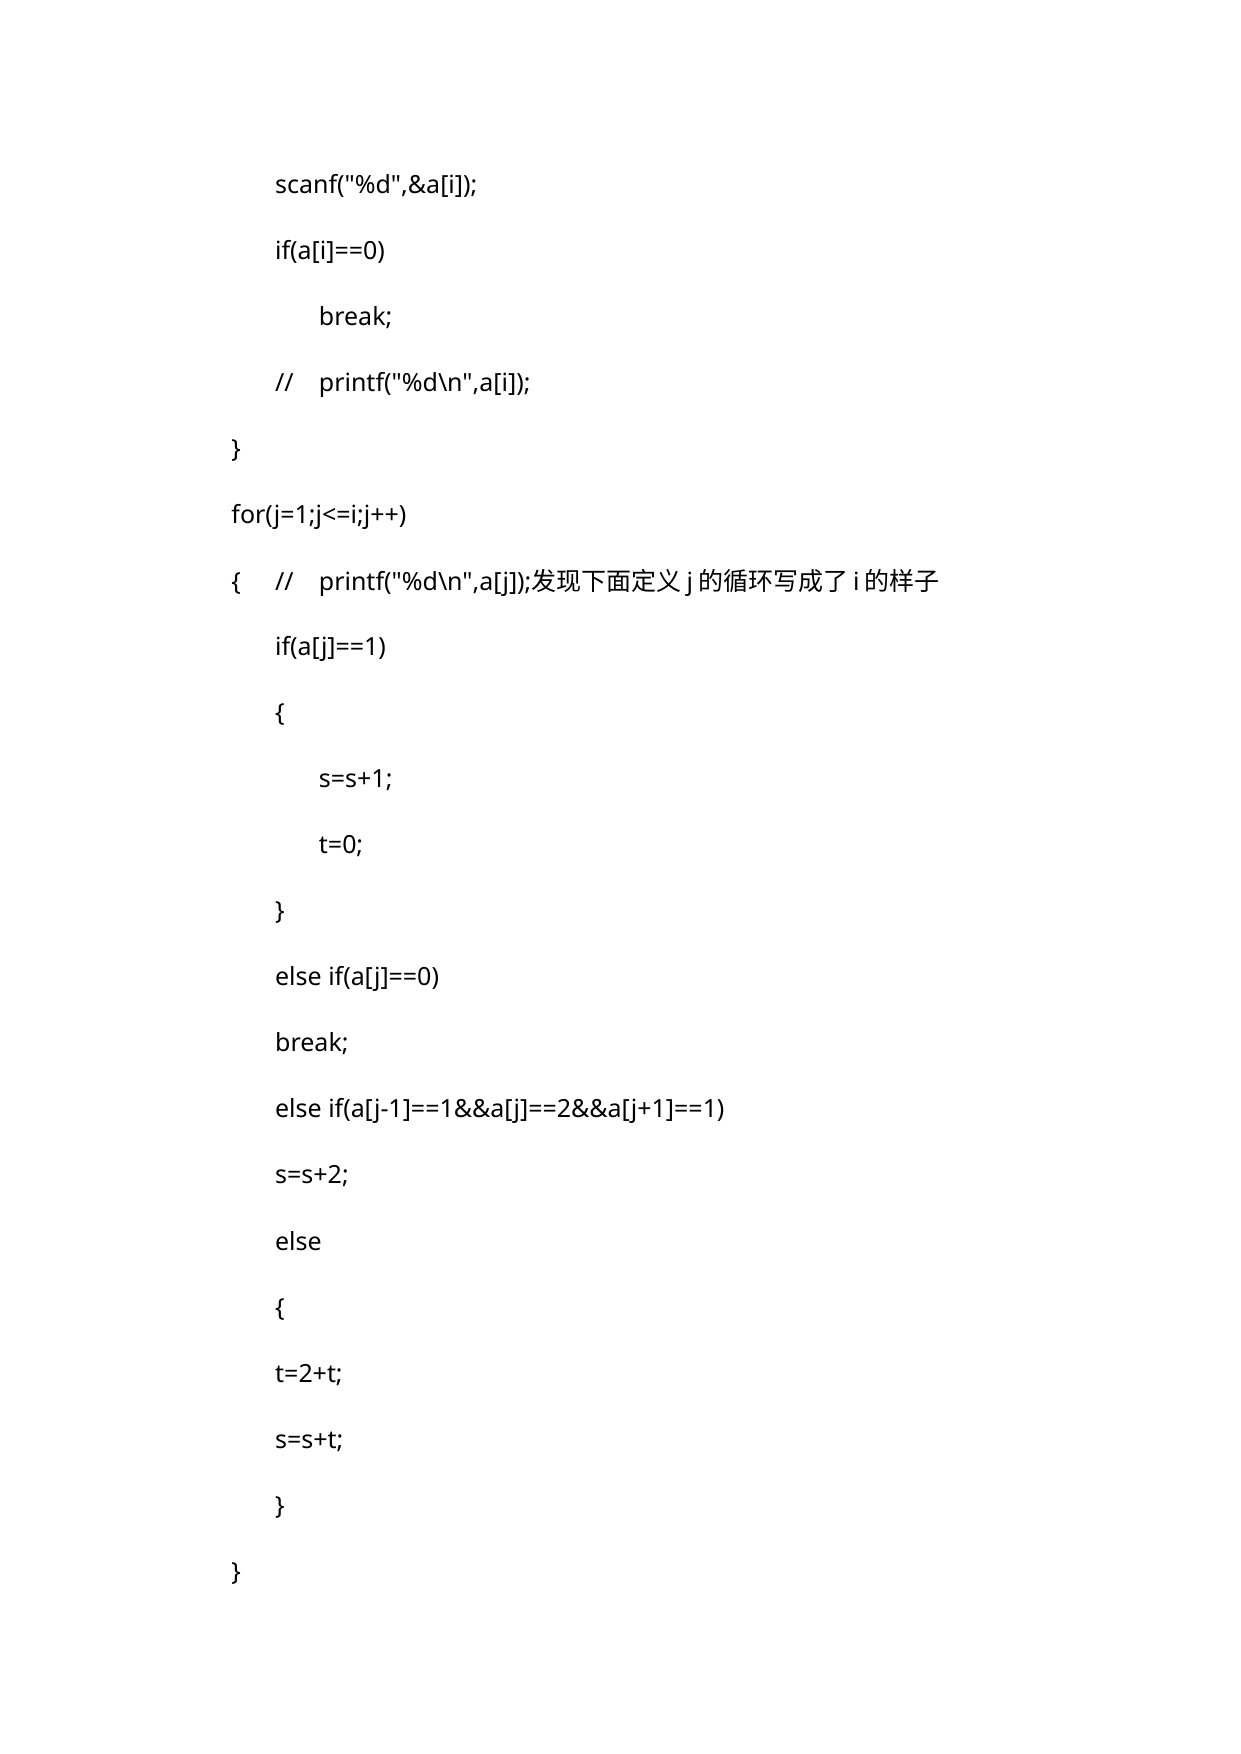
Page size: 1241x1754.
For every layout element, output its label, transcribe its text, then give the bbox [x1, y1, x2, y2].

text { [187, 679, 1053, 745]
text break; [187, 283, 1053, 349]
text if(a[j]==1) [187, 613, 1053, 679]
text for(j=1;j<=i;j++) [187, 481, 1053, 547]
text } [187, 415, 1053, 481]
text t=2+t; [187, 1339, 1053, 1405]
text else if(a[j-1]==1&&a[j]==2&&a[j+1]==1) [187, 1075, 1053, 1141]
text { [187, 1273, 1053, 1339]
text { // printf("%d\n",a[j]);发现下面定义j的循环写成了i的样子 [187, 547, 1053, 613]
text } [187, 877, 1053, 943]
text else if(a[j]==0) [187, 943, 1053, 1009]
text } [187, 1537, 1053, 1603]
text scanf("%d",&a[i]); [187, 151, 1053, 217]
text else [187, 1207, 1053, 1273]
text s=s+t; [187, 1405, 1053, 1471]
text s=s+2; [187, 1141, 1053, 1207]
text s=s+1; [187, 745, 1053, 811]
text break; [187, 1009, 1053, 1075]
text if(a[i]==0) [187, 217, 1053, 283]
text t=0; [187, 811, 1053, 877]
text } [187, 1471, 1053, 1537]
text // printf("%d\n",a[i]); [187, 349, 1053, 415]
